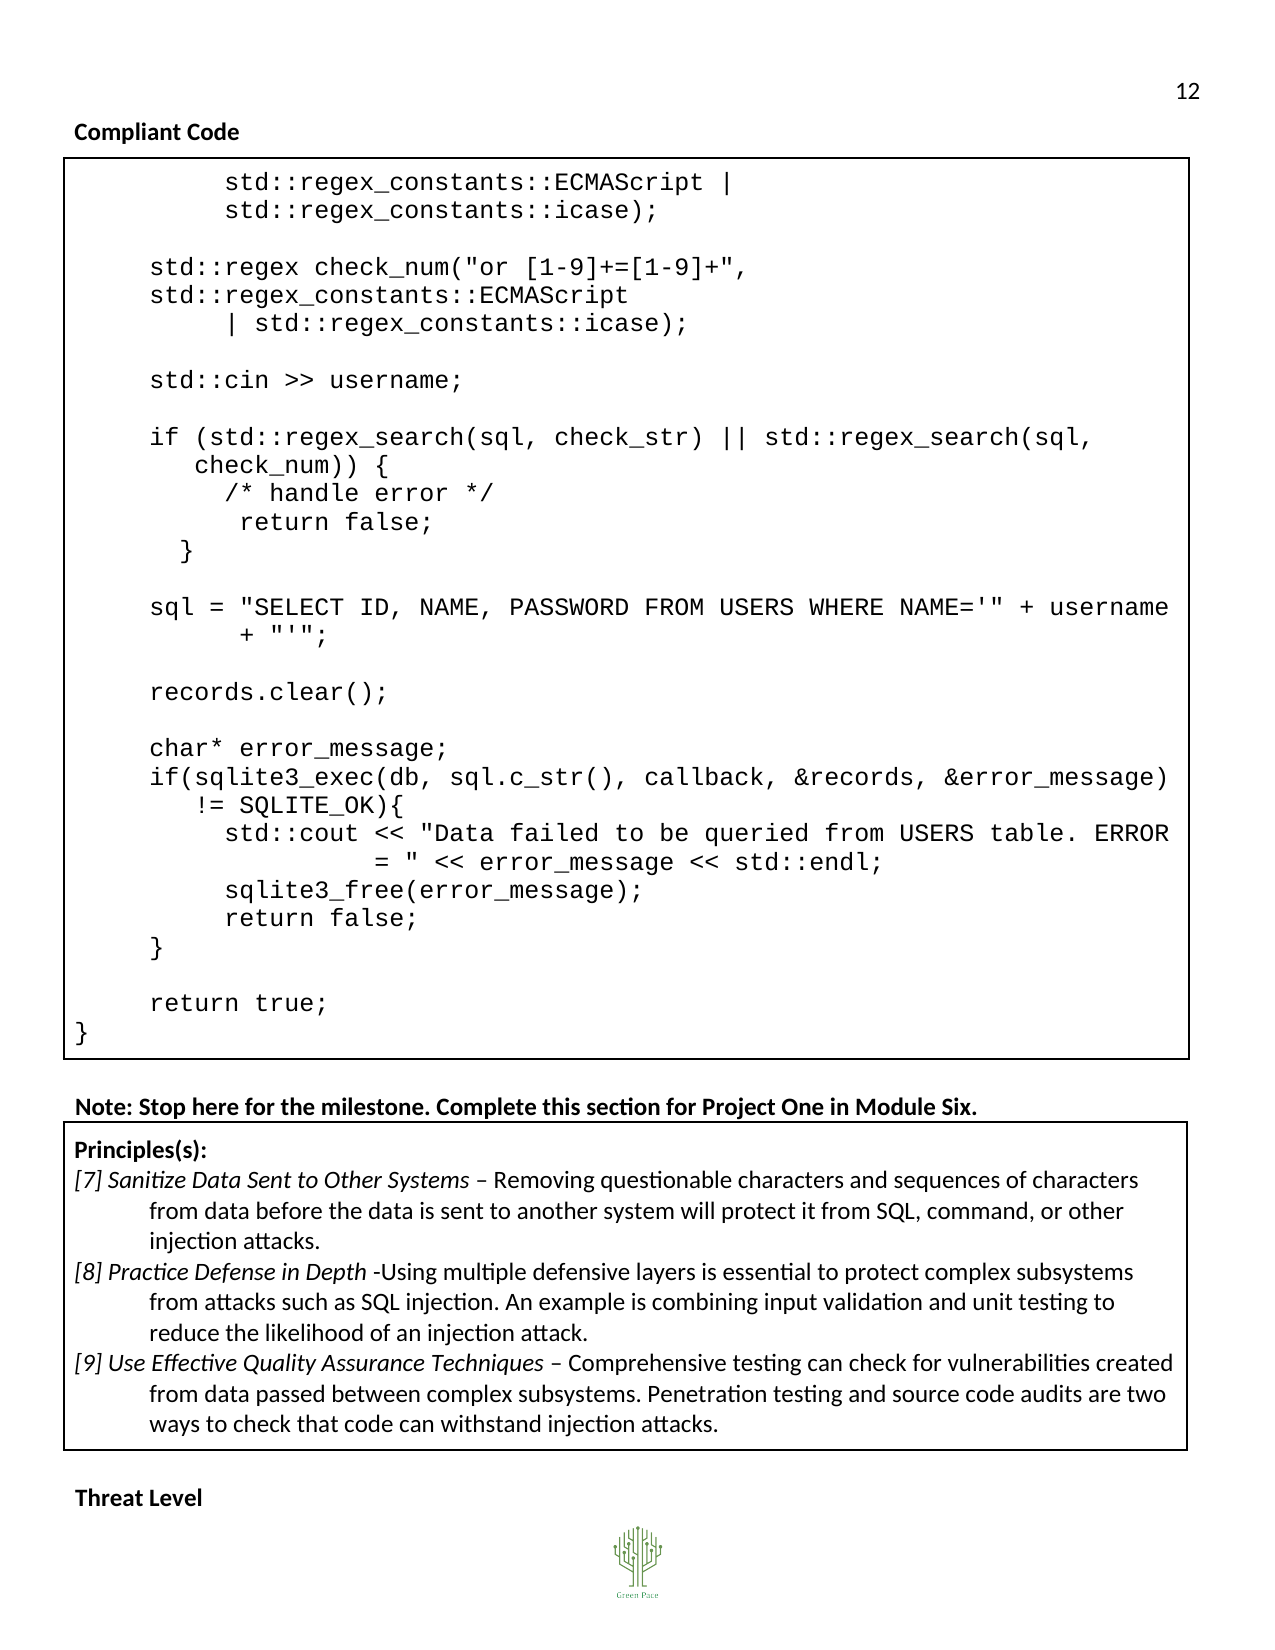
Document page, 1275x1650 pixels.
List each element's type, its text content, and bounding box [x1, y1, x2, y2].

text Note: Stop here for the milestone. Complete this section for Project One in Module Six. [75, 1091, 1200, 1121]
text Threat Level [75, 1482, 1200, 1512]
picture [605, 1521, 670, 1606]
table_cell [65, 159, 1188, 1058]
table_header Principles(s): [7] Sanitize Data Sent to Other Systems – Removing questionable characters and sequences of characters from data before the data is sent to another system will protect it from SQL, command, or other injection attacks. [8] Practice Defense in Depth -Using multiple defensive layers is essential to protect complex subsystems from attacks such as SQL injection. An example is combining input validation and unit testing to reduce the likelihood of an injection attack. [9] Use Effective Quality Assurance Techniques – Comprehensive testing can check for vulnerabilities created from data passed between complex subsystems. Penetration testing and source code audits are two ways to check that code can withstand injection attacks. [65, 1123, 1186, 1449]
table_header Compliant Code [64, 106, 1189, 157]
